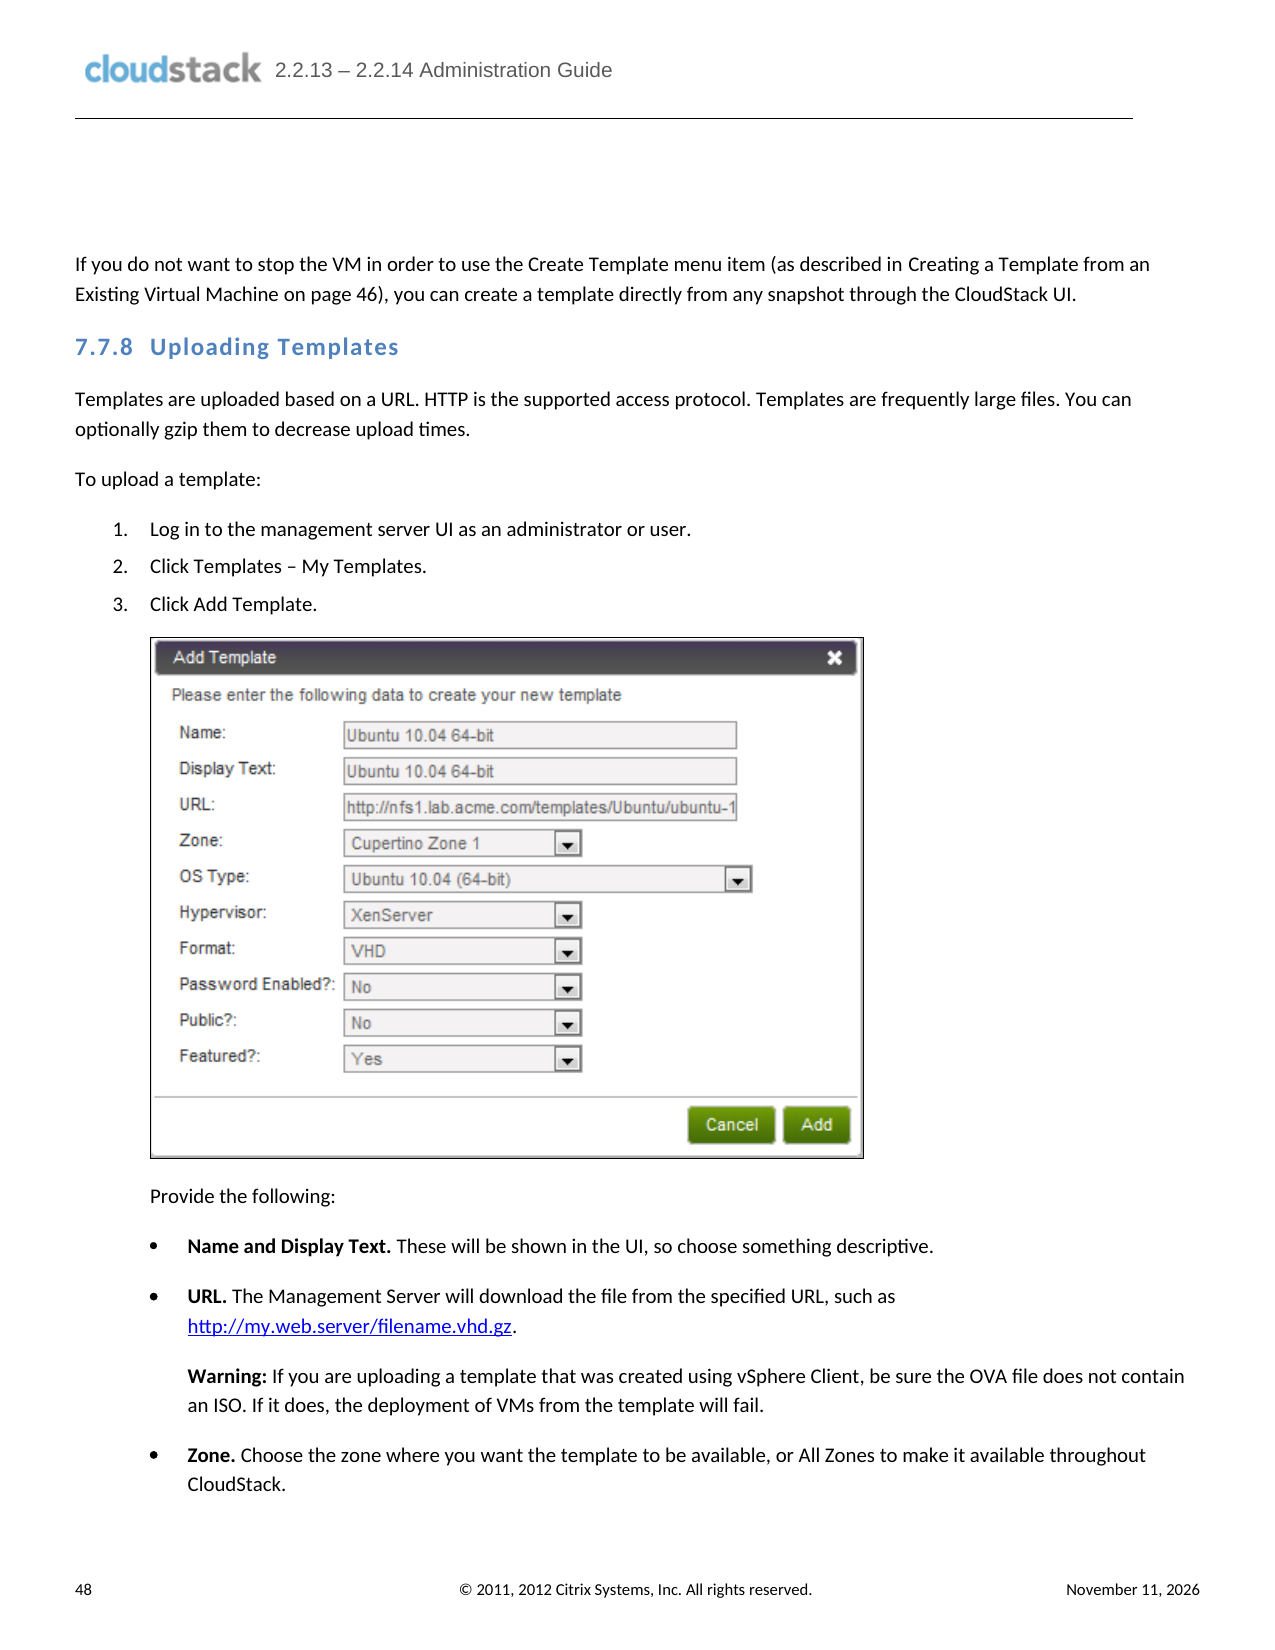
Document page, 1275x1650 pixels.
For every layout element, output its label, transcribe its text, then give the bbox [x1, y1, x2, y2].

text Templates are uploaded based on a URL. HTTP is the supported access protocol. Templates are frequently large files. You can optionally gzip them to decrease upload times. [75, 387, 1200, 441]
text If you do not want to stop the VM in order to use the Create Template menu item (as described in Creating a Template from an Existing Virtual Machine on page 42), you can create a template directly from any snapshot through the CloudStack UI. [75, 252, 1200, 306]
list Zone. Choose the zone where you want the template to be available, or All Zones to make it available throughout CloudStack. [150, 1442, 1200, 1497]
list URL. The Management Server will download the file from the specified URL, such as http://my.web.server/filename.vhd.gz. [150, 1284, 1200, 1338]
picture [75, 44, 275, 95]
list Name and Display Text. These will be shown in the UI, so choose something descriptive. [150, 1234, 1200, 1259]
subtitle Uploading Templates [75, 331, 1200, 361]
list Provide the following: [150, 1184, 1200, 1209]
list Click Templates – My Templates. [112, 554, 1200, 579]
picture [151, 638, 863, 1158]
list Log in to the management server UI as an administrator or user. [112, 516, 1200, 541]
list Click Add Template. [112, 592, 1200, 617]
text To upload a template: [75, 466, 1200, 491]
list Warning: If you are uploading a template that was created using vSphere Client, be sure the OVA file does not contain an ISO. If it does, the deployment of VMs from the template will fail. [187, 1363, 1200, 1417]
